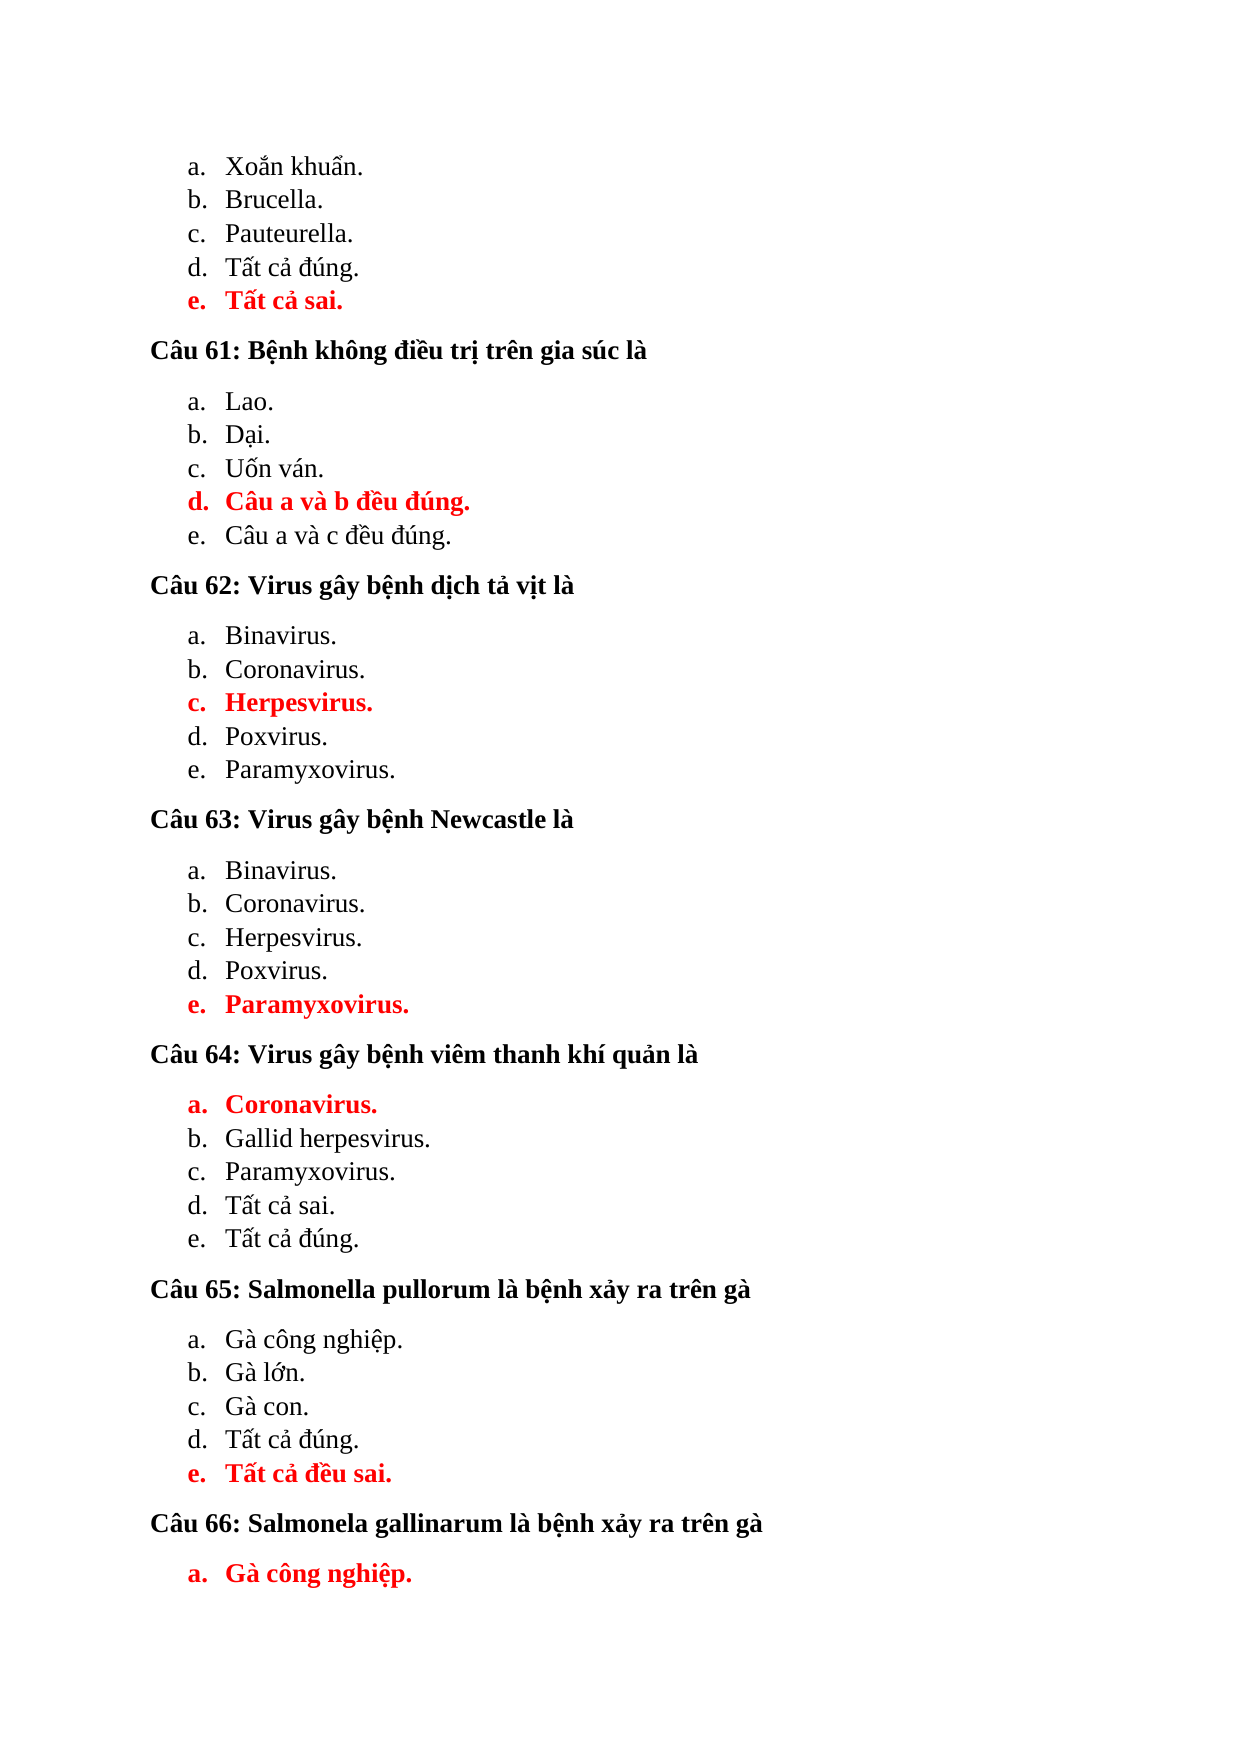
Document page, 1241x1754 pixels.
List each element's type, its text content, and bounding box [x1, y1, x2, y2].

list Gà công nghiệp. [187, 1557, 1090, 1589]
list Coronavirus. [187, 653, 1090, 684]
text Câu 64: Virus gây bệnh viêm thanh khí quản là [150, 1038, 1090, 1069]
list Tất cả đúng. [187, 251, 1090, 282]
text Câu 61: Bệnh không điều trị trên gia súc là [150, 334, 1090, 366]
list Gallid herpesvirus. [187, 1122, 1090, 1153]
list Tất cả đúng. [187, 1423, 1090, 1455]
list Câu a và b đều đúng. [187, 485, 1090, 516]
text Câu 66: Salmonela gallinarum là bệnh xảy ra trên gà [150, 1507, 1090, 1538]
text Câu 62: Virus gây bệnh dịch tả vịt là [150, 569, 1090, 600]
list Paramyxovirus. [187, 753, 1090, 784]
list Tất cả đúng. [187, 1222, 1090, 1254]
list Gà con. [187, 1390, 1090, 1421]
list Paramyxovirus. [187, 1155, 1090, 1187]
list Câu a và c đều đúng. [187, 519, 1090, 550]
list Gà lớn. [187, 1356, 1090, 1388]
list Gà công nghiệp. [187, 1323, 1090, 1354]
list Coronavirus. [187, 1088, 1090, 1119]
text Câu 65: Salmonella pullorum là bệnh xảy ra trên gà [150, 1273, 1090, 1304]
list Dại. [187, 418, 1090, 449]
list Binavirus. [187, 854, 1090, 885]
list Paramyxovirus. [187, 988, 1090, 1019]
list Poxvirus. [187, 954, 1090, 986]
list Pauteurella. [187, 217, 1090, 248]
list Binavirus. [187, 619, 1090, 650]
list Tất cả sai. [187, 284, 1090, 315]
list Uốn ván. [187, 452, 1090, 483]
list Herpesvirus. [187, 686, 1090, 717]
list Xoắn khuẩn. [187, 150, 1090, 181]
list Coronavirus. [187, 887, 1090, 918]
text Câu 63: Virus gây bệnh Newcastle là [150, 803, 1090, 835]
list Lao. [187, 384, 1090, 416]
list Poxvirus. [187, 720, 1090, 751]
list Brucella. [187, 183, 1090, 215]
list Herpesvirus. [187, 921, 1090, 952]
list Tất cả sai. [187, 1189, 1090, 1220]
list Tất cả đều sai. [187, 1457, 1090, 1488]
